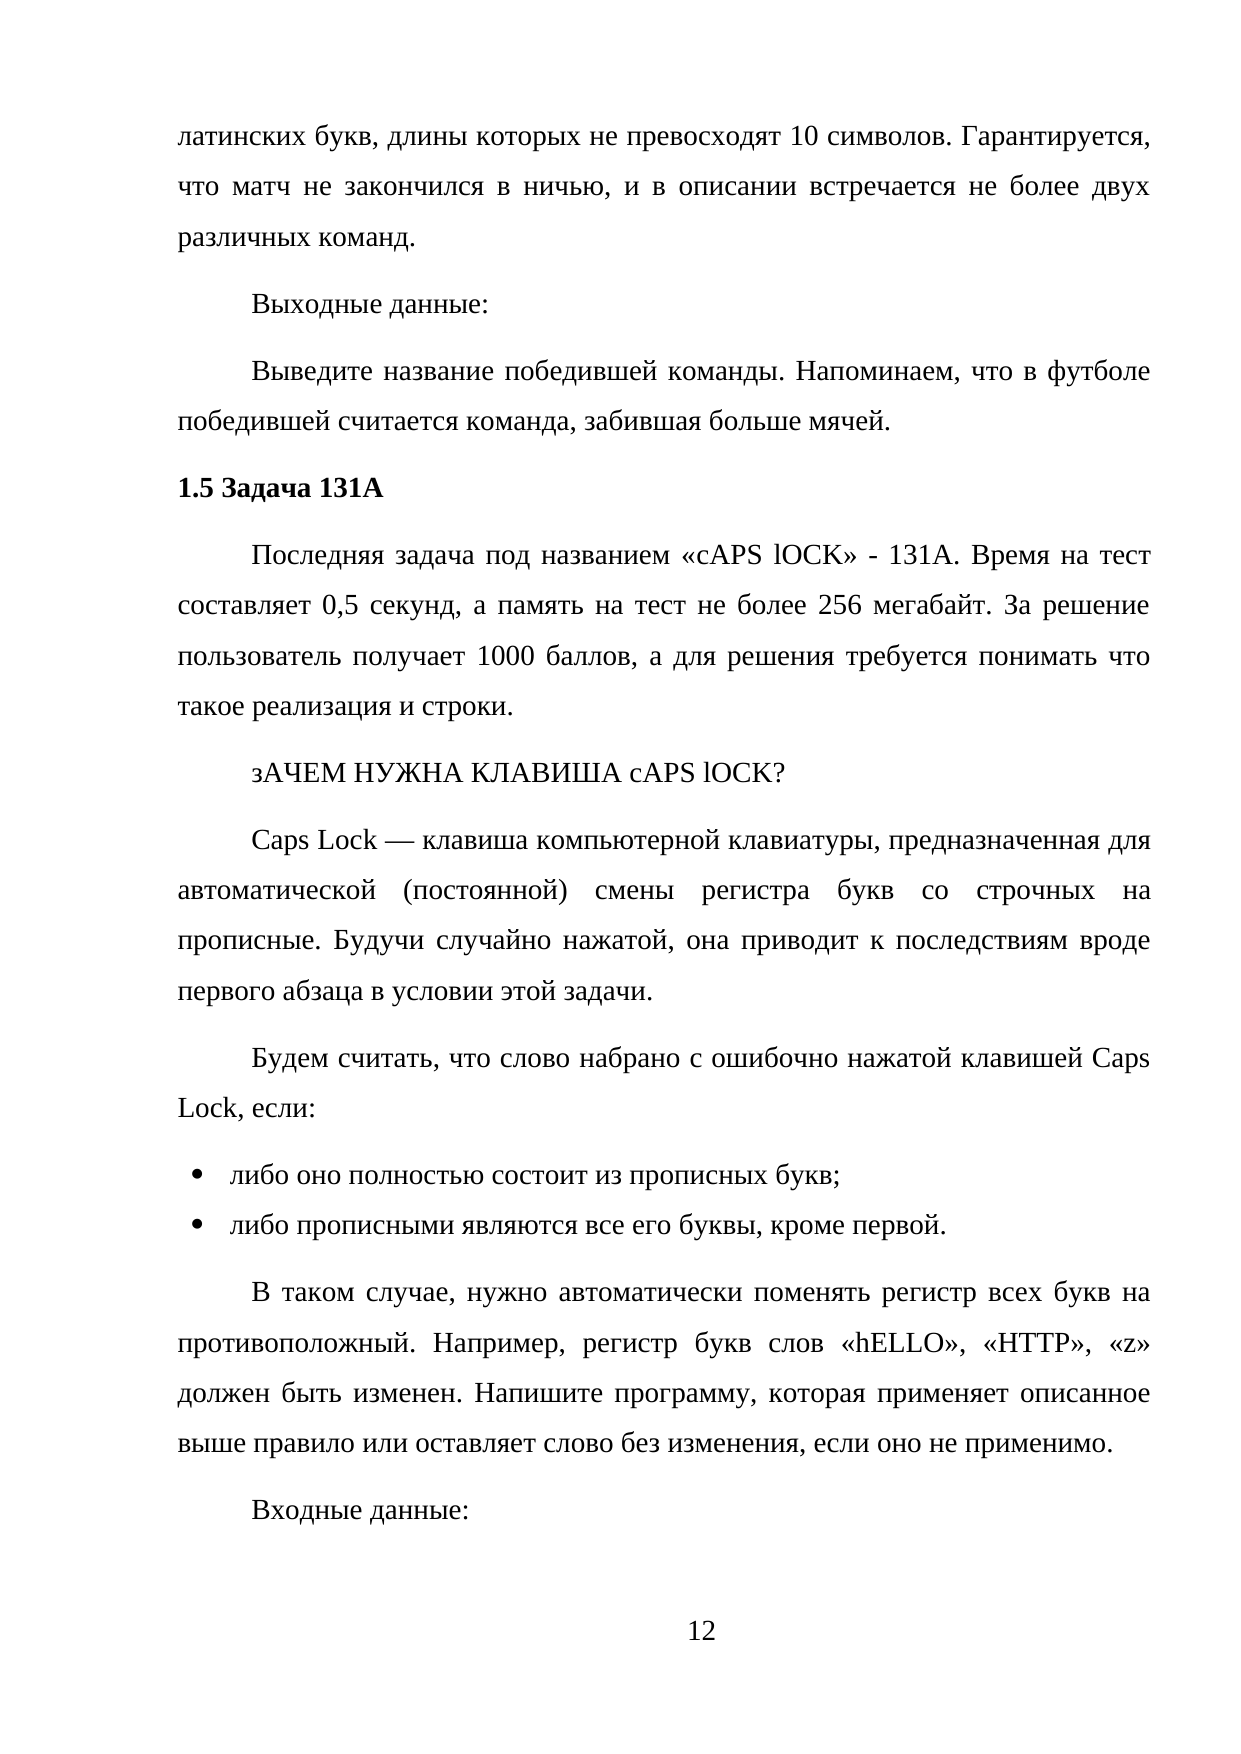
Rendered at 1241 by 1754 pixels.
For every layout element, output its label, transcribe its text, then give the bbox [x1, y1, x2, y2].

text зАЧЕМ НУЖНА КЛАВИША cAPS lOCK? [177, 755, 1152, 788]
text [177, 118, 1152, 252]
text Будем считать, что слово набрано с ошибочно нажатой клавишей Caps Lock, если: [177, 1040, 1152, 1124]
list либо оно полностью состоит из прописных букв; [192, 1157, 1152, 1191]
text Входные данные: [177, 1492, 1152, 1526]
list либо прописными являются все его буквы, кроме первой. [192, 1207, 1152, 1241]
text Выведите название победившей команды. Напоминаем, что в футболе победившей считается команда, забившая больше мячей. [177, 353, 1152, 437]
text Выходные данные: [177, 286, 1152, 319]
text Caps Lock — клавиша компьютерной клавиатуры, предназначенная для автоматической (постоянной) смены регистра букв со строчных на прописные. Будучи случайно нажатой, она приводит к последствиям вроде первого абзаца в условии этой задачи. [177, 822, 1152, 1006]
list Задача 131А [177, 470, 1152, 503]
text В таком случае, нужно автоматически поменять регистр всех букв на противоположный. Например, регистр букв слов «hELLO», «HTTP», «z» должен быть изменен. Напишите программу, которая применяет описанное выше правило или оставляет слово без изменения, если оно не применимо. [177, 1274, 1152, 1459]
text Последняя задача под названием «cAPS lOCK» - 131А. Время на тест составляет 0,5 секунд, а память на тест не более 256 мегабайт. За решение пользователь получает 1000 баллов, а для решения требуется понимать что такое реализация и строки. [177, 537, 1152, 721]
